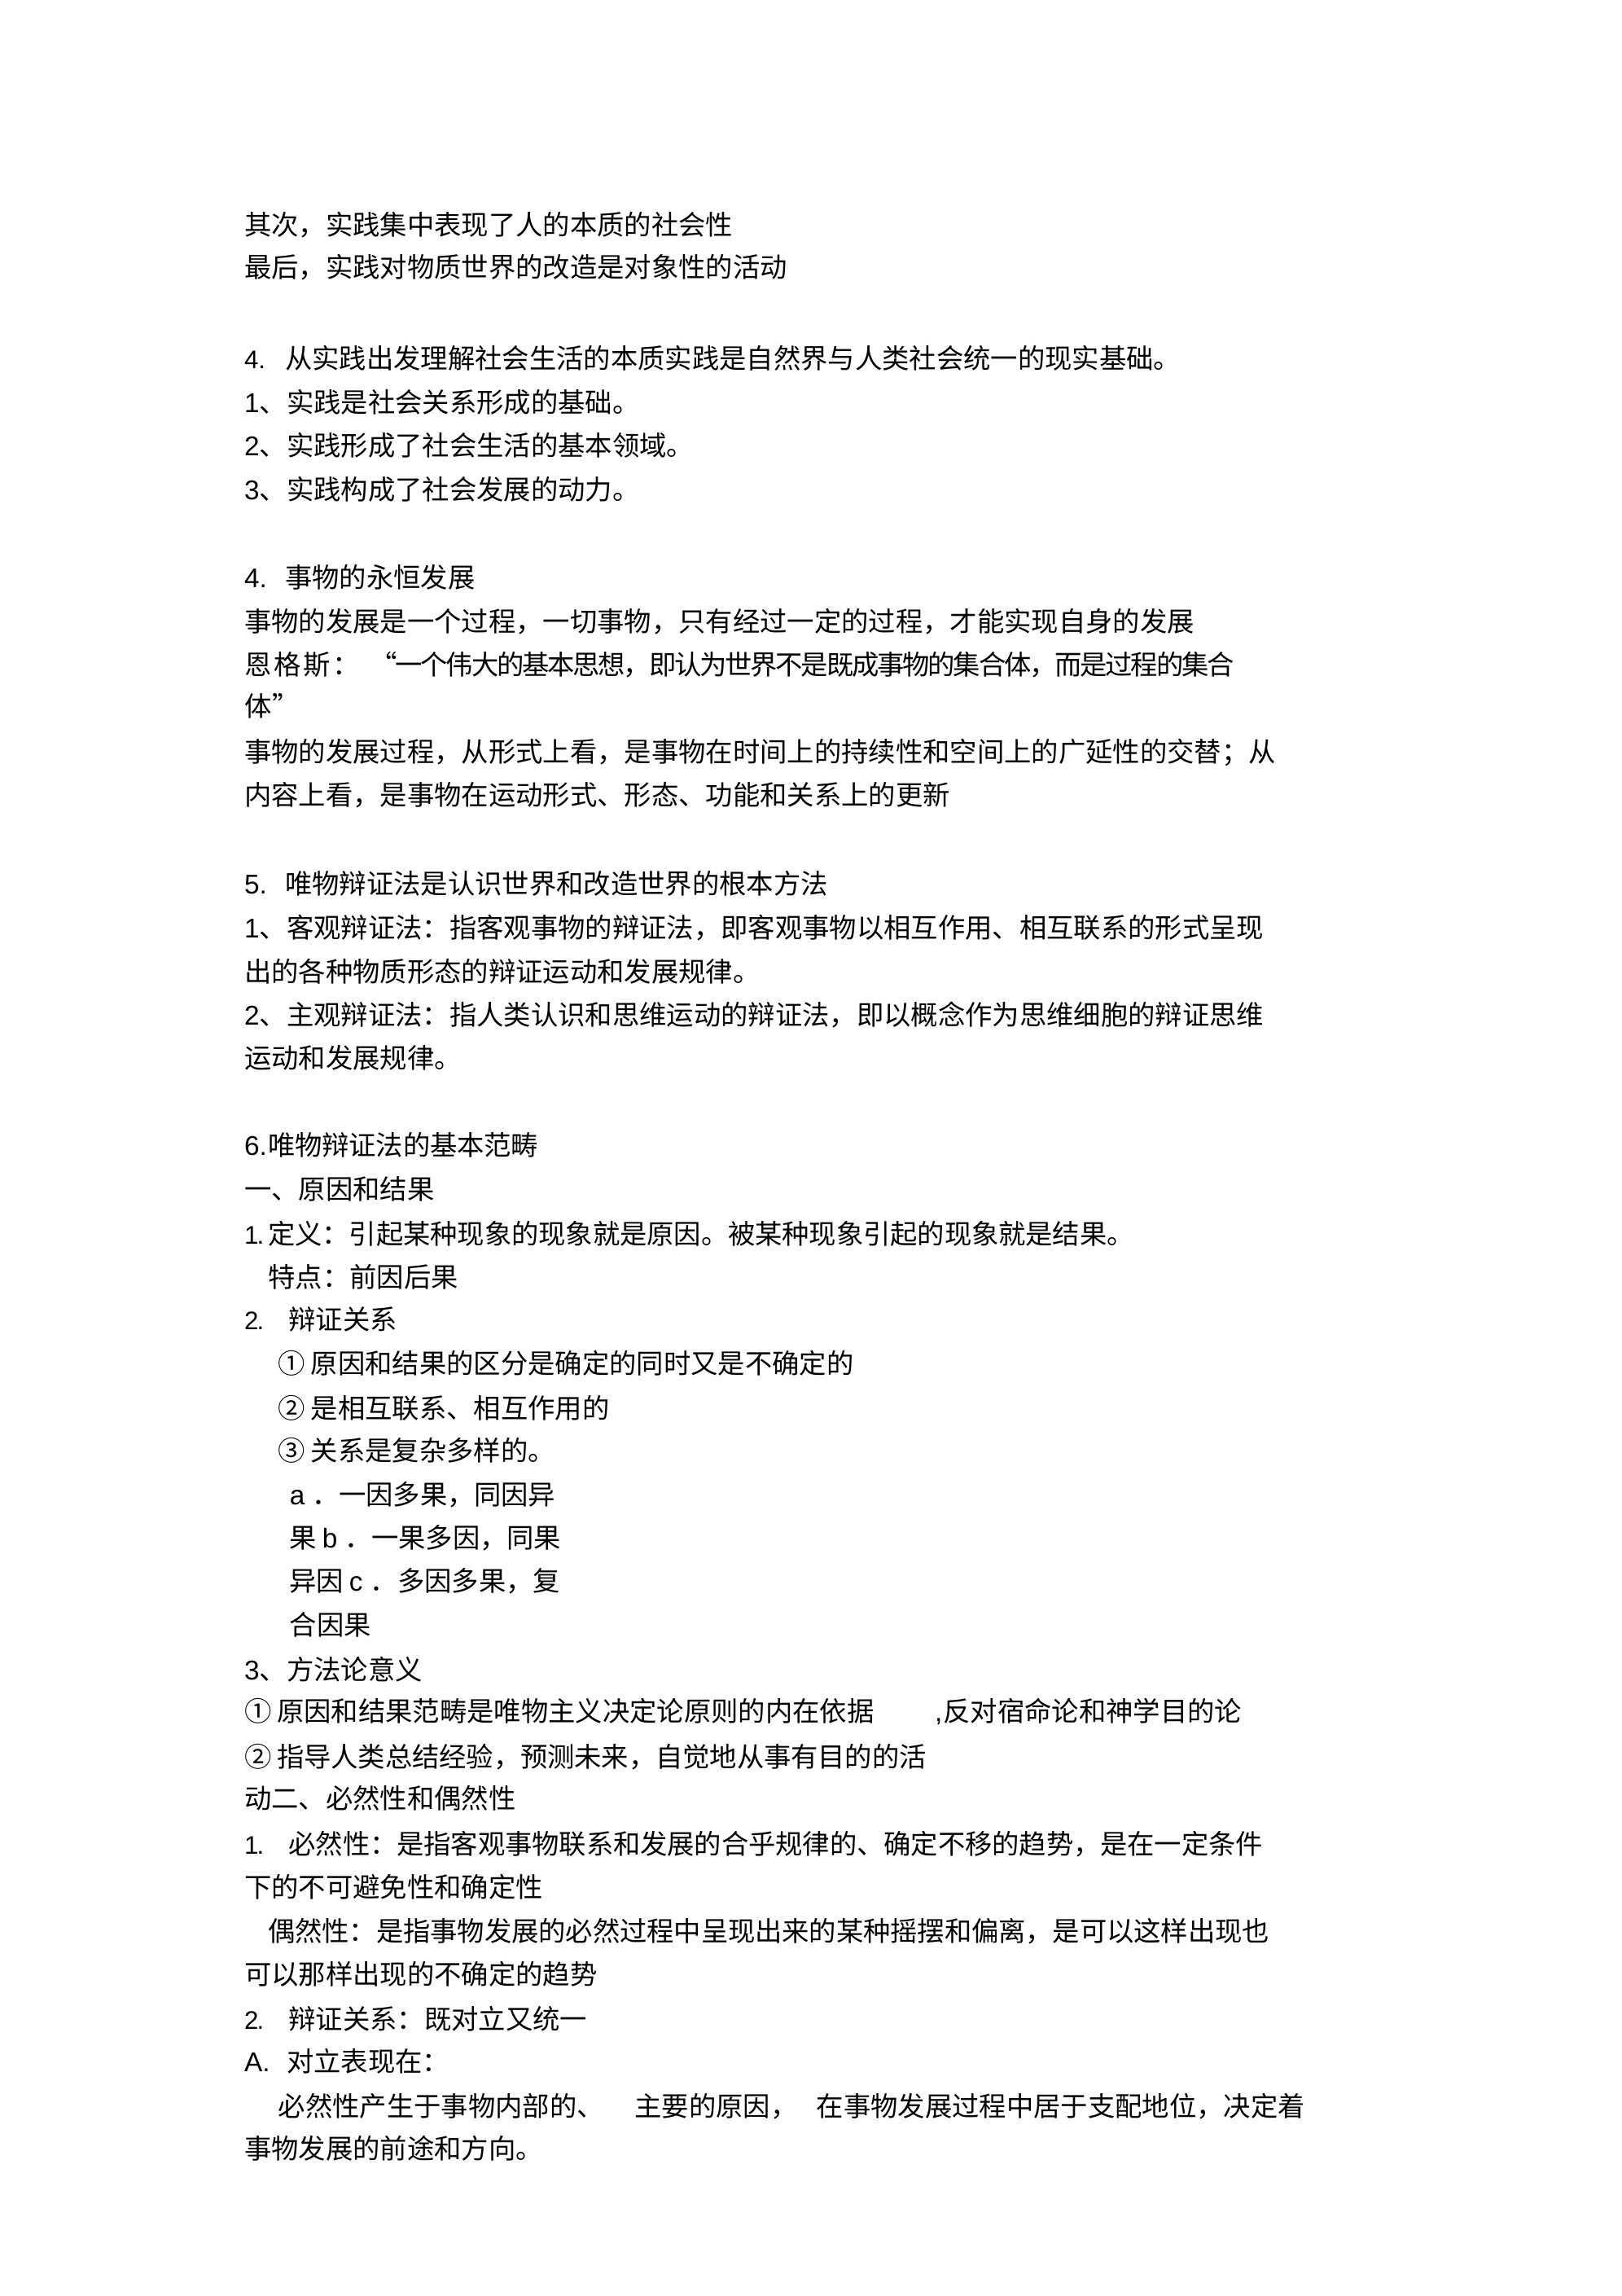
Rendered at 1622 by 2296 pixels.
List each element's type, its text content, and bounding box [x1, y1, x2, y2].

text 事物的发展是一个过程，一切事物，只有经过一定的过程，才能实现自身的发展 [244, 599, 1403, 639]
text 2、主观辩证法：指人类认识和思维运动的辩证法，即以概念作为思维细胞的辩证思维运动和发展规律。 [244, 994, 1265, 1076]
text 3、实践构成了社会发展的动力。 [244, 468, 1403, 507]
text ②指导人类总结经验，预测未来，自觉地从事有目的的活动二、必然性和偶然性 [244, 1736, 950, 1816]
list 辩证关系 [244, 1300, 1403, 1337]
list 唯物辩证法是认识世界和改造世界的根本方法 [244, 863, 1403, 902]
text ③关系是复杂多样的。 a ．一因多果，同因异果b ．一果多因，同果异因c ．多因多果，复合因果 [278, 1429, 582, 1643]
text 必然性产生于事物内部的、 主要的原因， 在事物发展过程中居于支配地位，决定着事物发展的前途和方向。 [244, 2085, 1326, 2166]
text 恩格斯： “一个伟大的基本思想，即认为世界不是既成事物的集合体，而是过程的集合体” [244, 643, 1269, 724]
list 唯物辩证法的基本范畴一、原因和结果 [244, 1124, 540, 1207]
text 事物的发展过程，从形式上看，是事物在时间上的持续性和空间上的广延性的交替；从内容上看，是事物在运动形式、形态、功能和关系上的更新 [244, 730, 1276, 813]
list 必然性：是指客观事物联系和发展的合乎规律的、确定不移的趋势，是在一定条件下的不可避免性和确定性 [244, 1822, 1265, 1905]
text ②是相互联系、相互作用的 [278, 1387, 1403, 1426]
text 3、方法论意义 [244, 1648, 1403, 1688]
text 偶然性：是指事物发展的必然过程中呈现出来的某种摇摆和偏离，是可以这样出现也可以那样出现的不确定的趋势 [244, 1909, 1273, 1992]
list 辩证关系：既对立又统一 [244, 1998, 1403, 2037]
text 最后，实践对物质世界的改造是对象性的活动 [244, 246, 1403, 285]
list 事物的永恒发展 [244, 556, 1403, 595]
text 1、实践是社会关系形成的基础。 [244, 380, 1403, 420]
text ①原因和结果范畴是唯物主义决定论原则的内在依据 ,反对宿命论和神学目的论 [244, 1690, 1403, 1729]
list 定义：引起某种现象的现象就是原因。被某种现象引起的现象就是结果。特点：前因后果 [244, 1213, 1157, 1295]
list 从实践出发理解社会生活的本质实践是自然界与人类社会统一的现实基础。 [244, 337, 1403, 376]
text 其次，实践集中表现了人的本质的社会性 [244, 204, 1403, 243]
list 对立表现在： [244, 2039, 1403, 2079]
text 1、客观辩证法：指客观事物的辩证法，即客观事物以相互作用、相互联系的形式呈现出的各种物质形态的辩证运动和发展规律。 [244, 907, 1265, 989]
text 2、实践形成了社会生活的基本领域。 [244, 424, 1403, 463]
text ①原因和结果的区分是确定的同时又是不确定的 [278, 1341, 1403, 1381]
